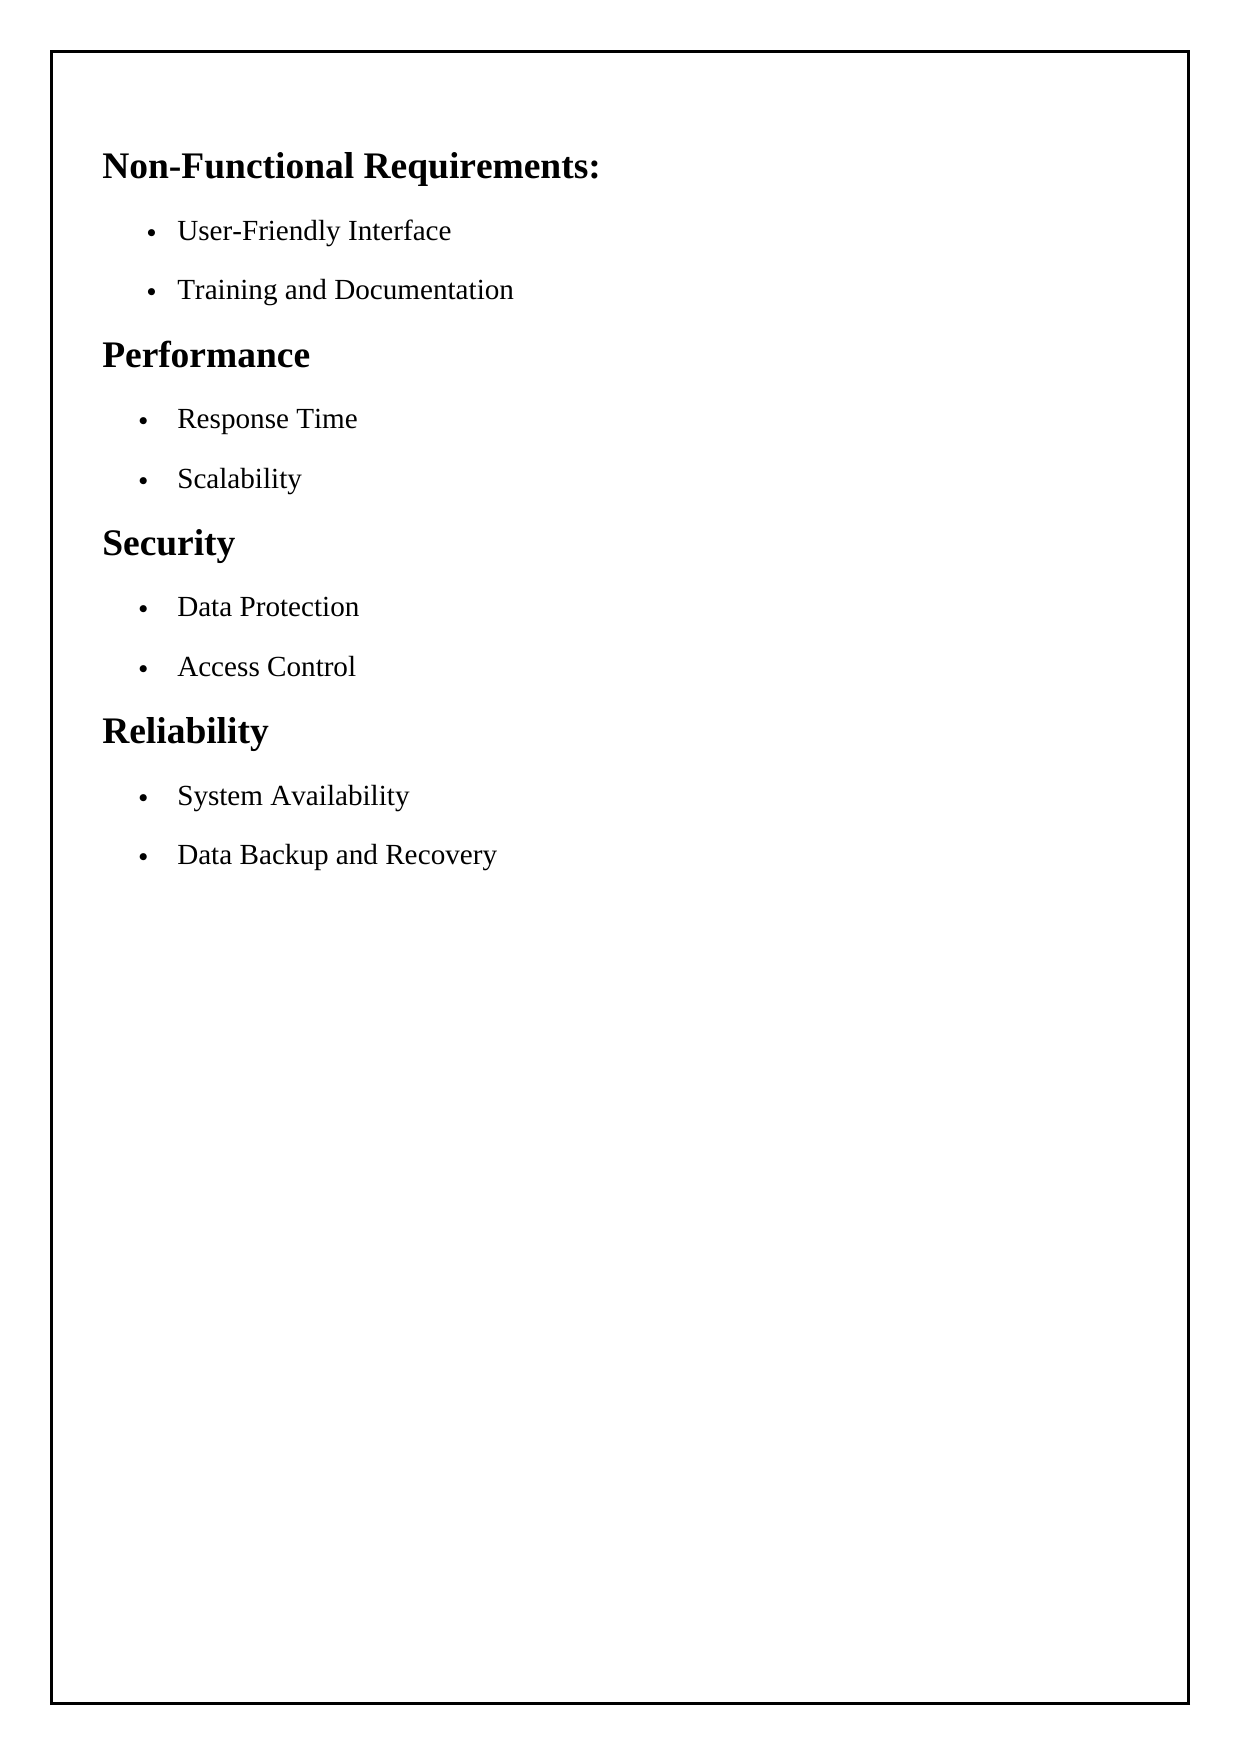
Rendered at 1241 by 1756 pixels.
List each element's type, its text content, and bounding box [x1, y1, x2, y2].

list Data Protection [139, 589, 1140, 623]
text Performance [102, 332, 1140, 375]
list Data Backup and Recovery [139, 837, 1140, 871]
text Non-Functional Requirements: [102, 144, 1140, 187]
list Scalability [139, 461, 1140, 494]
list User-Friendly Interface [148, 213, 1140, 246]
list Response Time [139, 401, 1140, 435]
list Training and Documentation [148, 272, 1140, 306]
text Reliability [102, 709, 1140, 752]
list System Availability [139, 778, 1140, 811]
text Security [102, 520, 1140, 563]
list Access Control [139, 649, 1140, 683]
